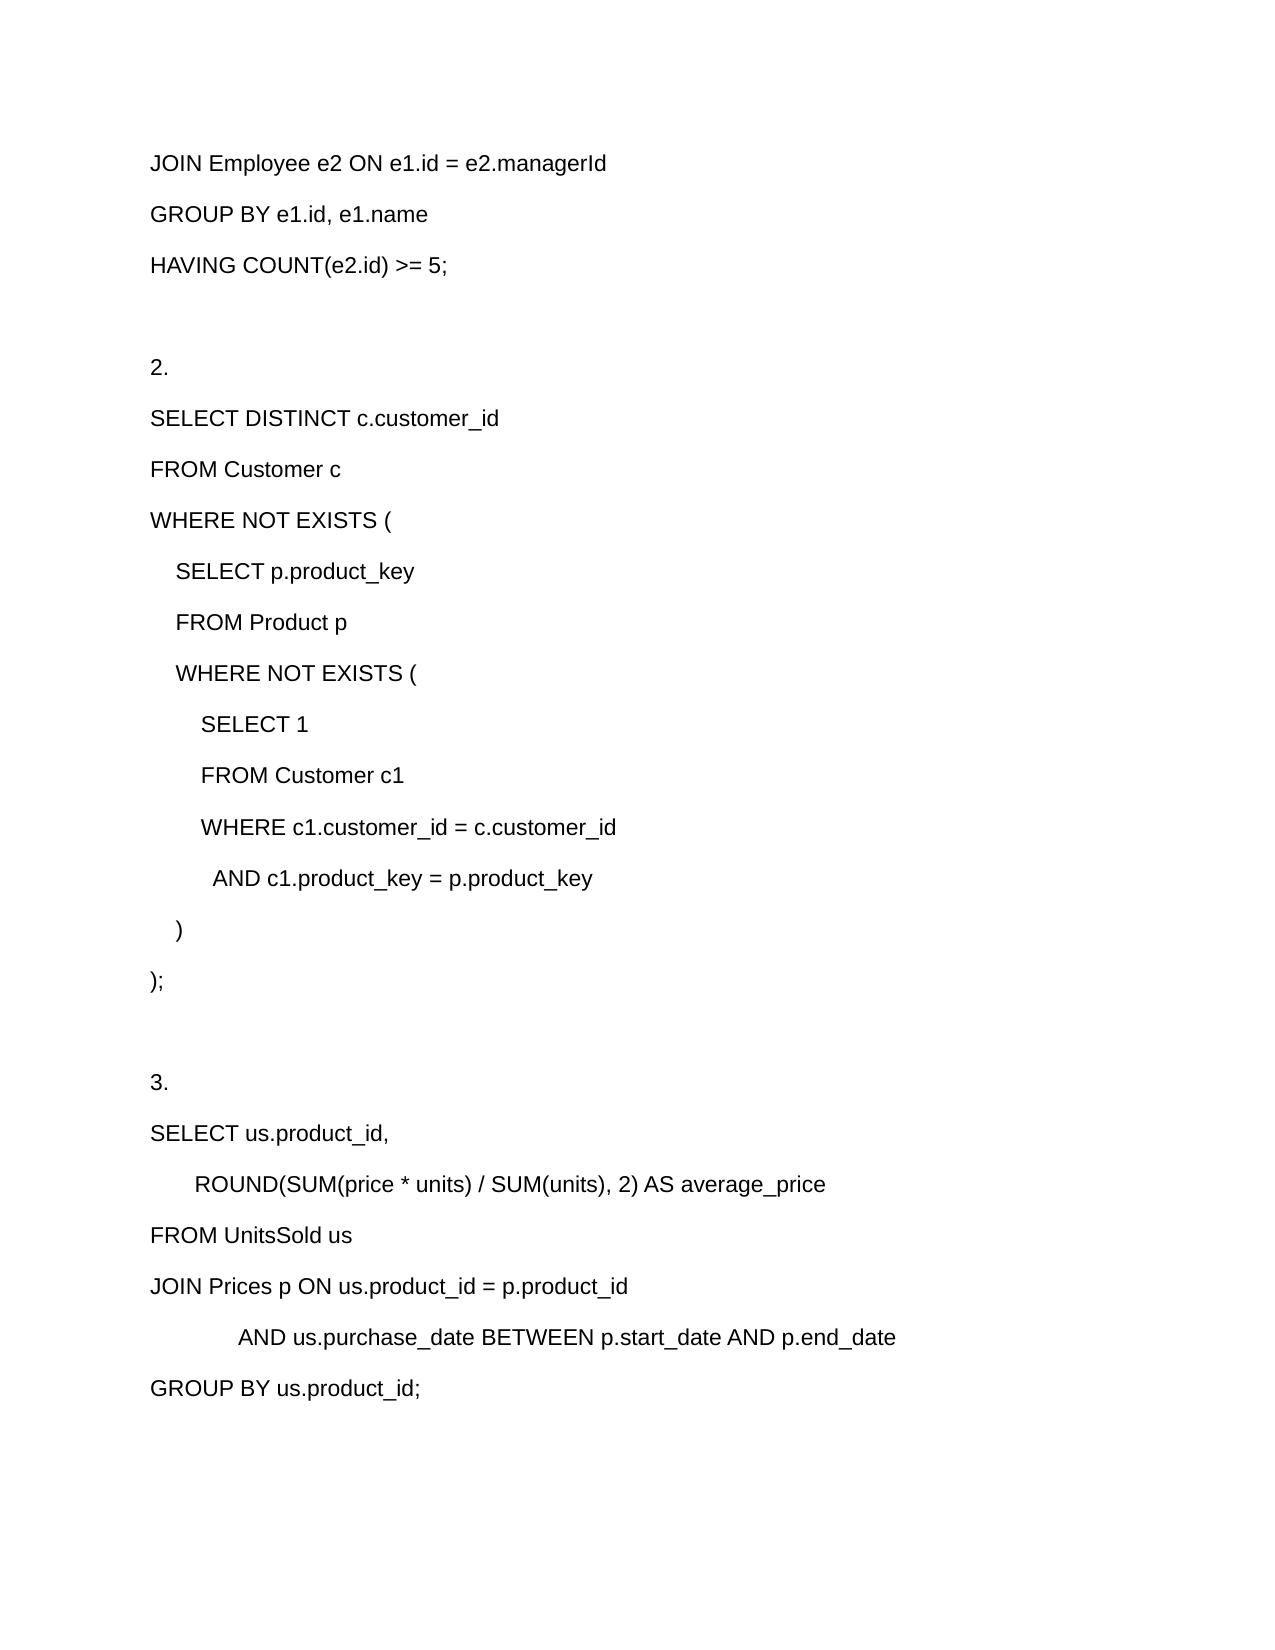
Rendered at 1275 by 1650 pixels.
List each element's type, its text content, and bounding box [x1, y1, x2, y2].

text GROUP BY e1.id, e1.name [150, 201, 1125, 227]
text 3. [150, 1069, 1125, 1095]
text GROUP BY us.product_id; [150, 1375, 1125, 1401]
text SELECT p.product_key [150, 558, 1125, 585]
text WHERE NOT EXISTS ( [150, 507, 1125, 534]
text SELECT DISTINCT c.customer_id [150, 405, 1125, 432]
text WHERE c1.customer_id = c.customer_id [150, 813, 1125, 840]
text ) [150, 916, 1125, 942]
text WHERE NOT EXISTS ( [150, 660, 1125, 687]
text AND us.purchase_date BETWEEN p.start_date AND p.end_date [150, 1324, 1125, 1350]
text FROM UnitsSold us [150, 1222, 1125, 1248]
text FROM Customer c1 [150, 762, 1125, 789]
text 2. [150, 354, 1125, 381]
text HAVING COUNT(e2.id) >= 5; [150, 252, 1125, 278]
text ROUND(SUM(price * units) / SUM(units), 2) AS average_price [150, 1171, 1125, 1197]
text FROM Customer c [150, 456, 1125, 483]
text JOIN Prices p ON us.product_id = p.product_id [150, 1273, 1125, 1299]
text SELECT us.product_id, [150, 1120, 1125, 1146]
text JOIN Employee e2 ON e1.id = e2.managerId [150, 150, 1125, 176]
text FROM Product p [150, 609, 1125, 636]
text AND c1.product_key = p.product_key [150, 864, 1125, 891]
text SELECT 1 [150, 711, 1125, 738]
text ); [150, 967, 1125, 993]
